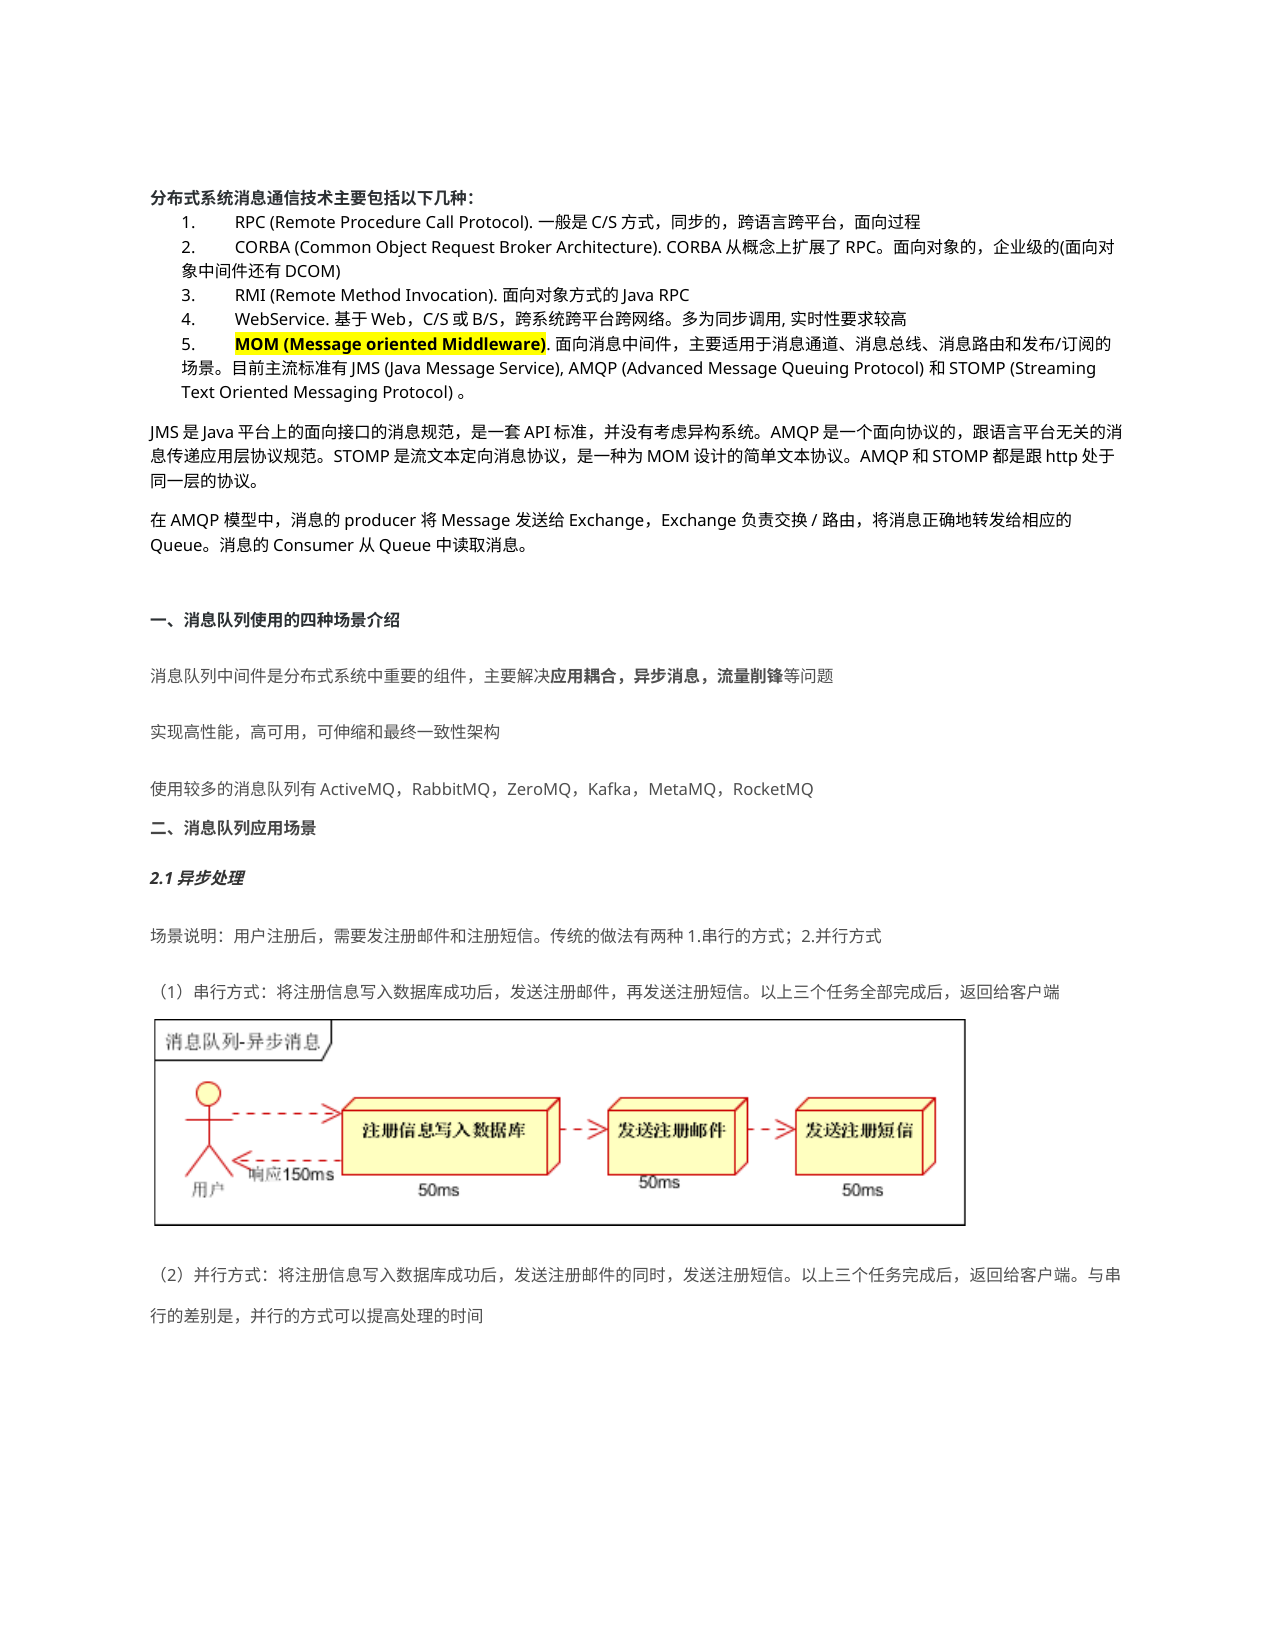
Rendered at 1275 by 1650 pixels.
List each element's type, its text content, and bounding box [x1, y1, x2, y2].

text 4. WebService. 基于Web，C/S或B/S，跨系统跨平台跨网络。多为同步调用, 实时性要求较高 [181, 306, 1125, 331]
text 使用较多的消息队列有ActiveMQ，RabbitMQ，ZeroMQ，Kafka，MetaMQ，RocketMQ [150, 759, 1125, 800]
subtitle 2.1异步处理 [150, 865, 1125, 889]
text 实现高性能，高可用，可伸缩和最终一致性架构 [150, 703, 1125, 743]
text JMS是Java平台上的面向接口的消息规范，是一套API标准，并没有考虑异构系统。AMQP是一个面向协议的，跟语言平台无关的消息传递应用层协议规范。STOMP是流文本定向消息协议，是一种为MOM设计的简单文本协议。AMQP和STOMP都是跟http处于同一层的协议。 [150, 419, 1125, 492]
text 3. RMI (Remote Method Invocation). 面向对象方式的 Java RPC [181, 282, 1125, 306]
text 在 AMQP 模型中，消息的 producer 将 Message 发送给 Exchange，Exchange 负责交换 / 路由，将消息正确地转发给相应的 Queue。消息的 Consumer 从 Queue 中读取消息。 [150, 507, 1125, 556]
text 5. MOM (Message oriented Middleware). 面向消息中间件，主要适用于消息通道、消息总线、消息路由和发布/订阅的场景。目前主流标准有JMS (Java Message Service), AMQP (Advanced Message Queuing Protocol) 和STOMP (Streaming Text Oriented Messaging Protocol) 。 [181, 331, 1125, 403]
picture [154, 1019, 966, 1226]
text 场景说明：用户注册后，需要发注册邮件和注册短信。传统的做法有两种 1.串行的方式；2.并行方式 [150, 907, 1125, 947]
text 1. RPC (Remote Procedure Call Protocol). 一般是C/S方式，同步的，跨语言跨平台，面向过程 [181, 209, 1125, 234]
subtitle 一、消息队列使用的四种场景介绍 [150, 572, 1125, 631]
text （1）串行方式：将注册信息写入数据库成功后，发送注册邮件，再发送注册短信。以上三个任务全部完成后，返回给客户端 [150, 963, 1125, 1003]
text （2）并行方式：将注册信息写入数据库成功后，发送注册邮件的同时，发送注册短信。以上三个任务完成后，返回给客户端。与串行的差别是，并行的方式可以提高处理的时间 [150, 1246, 1125, 1327]
subtitle 二、消息队列应用场景 [150, 815, 1125, 839]
text 2. CORBA (Common Object Request Broker Architecture). CORBA从概念上扩展了RPC。面向对象的，企业级的(面向对象中间件还有DCOM) [181, 234, 1125, 282]
text 消息队列中间件是分布式系统中重要的组件，主要解决应用耦合，异步消息，流量削锋等问题 [150, 647, 1125, 687]
subtitle 分布式系统消息通信技术主要包括以下几种： [150, 150, 1125, 209]
